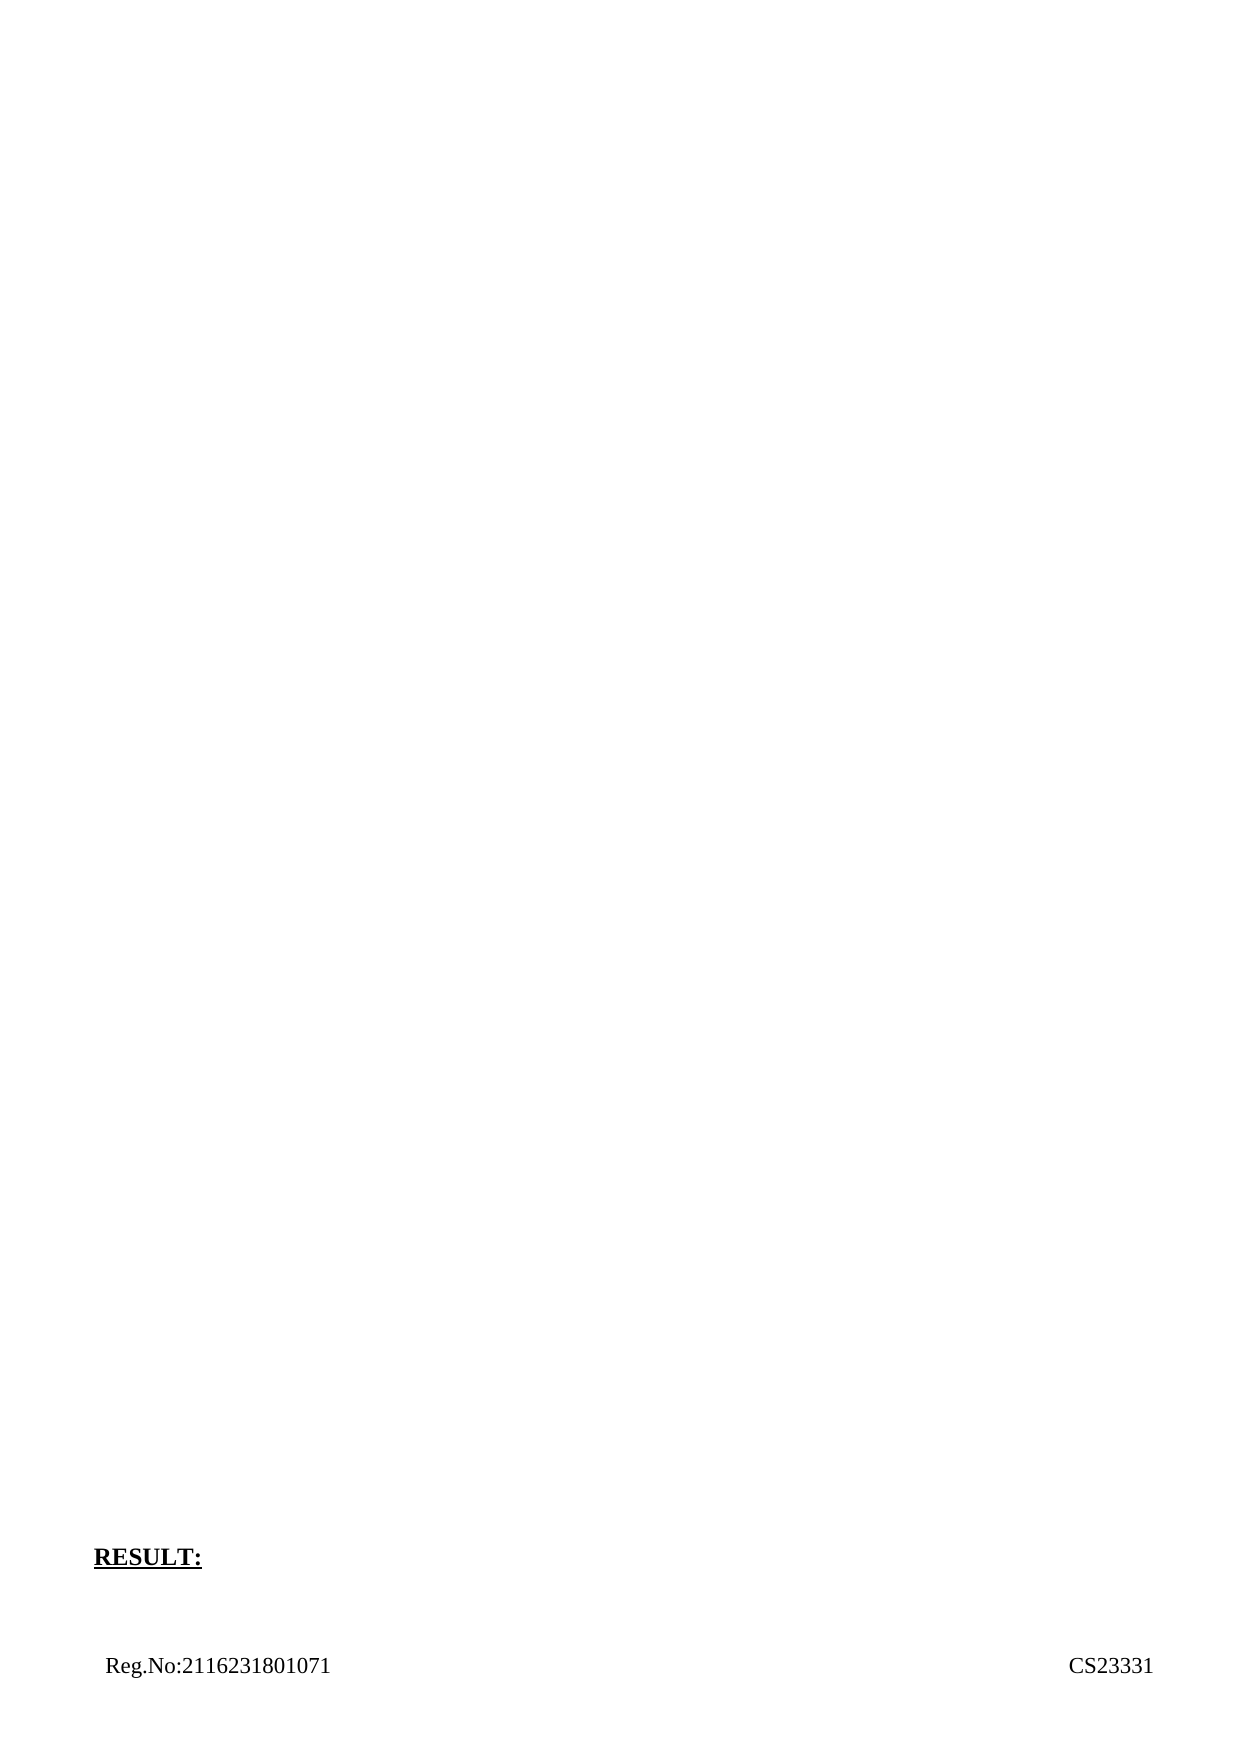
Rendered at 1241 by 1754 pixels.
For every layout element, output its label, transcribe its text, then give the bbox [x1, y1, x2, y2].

text RESULT: [94, 1542, 1155, 1571]
